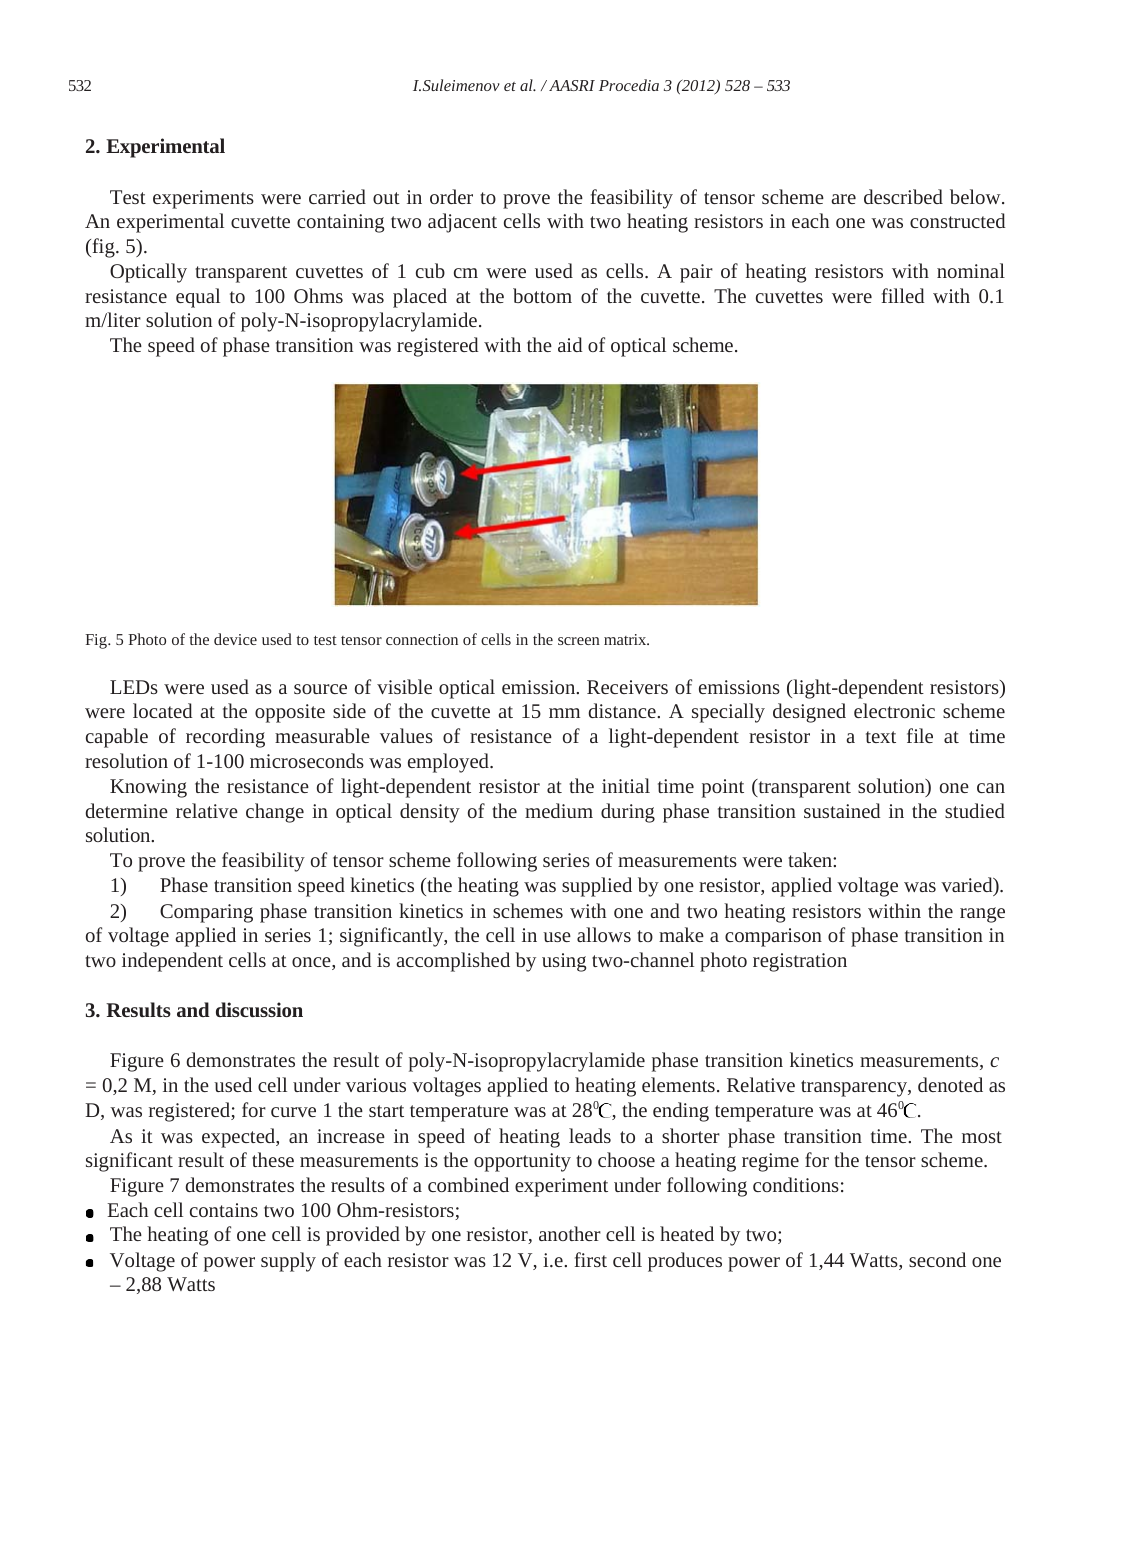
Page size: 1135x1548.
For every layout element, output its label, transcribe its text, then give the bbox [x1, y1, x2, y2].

picture [86, 1209, 94, 1218]
text LEDs were used as a source of visible optical emission. Receivers of emissions (light-dependent resistors) were located at the opposite side of the cuvette at 15 mm distance. A specially designed electronic scheme capable of recording measurable values of resistance of a light-dependent resistor in a text file at time resolution of 1-100 microseconds was employed. [85, 675, 1007, 773]
text Fig. 5 Photo of the device used to test tensor connection of cells in the screen matrix. [85, 403, 1078, 649]
picture [85, 1259, 94, 1267]
text Optically transparent cuvettes of 1 cub cm were used as cells. A pair of heating resistors with nominal resistance equal to 100 Ohms was placed at the bottom of the cuvette. The cuvettes were filled with 0.1 m/liter solution of poly-N-isopropylacrylamide. [85, 259, 1007, 332]
list Comparing phase transition kinetics in schemes with one and two heating resistors within the range of voltage applied in series 1; significantly, the cell in use allows to make a comparison of phase transition in two independent cells at once, and is accomplished by using two-channel photo registration [85, 898, 1007, 972]
text Voltage of power supply of each resistor was 12 V, i.e. first cell produces power of 1,44 Watts, second one – 2,88 Watts [86, 1247, 1007, 1296]
text To prove the feasibility of tensor scheme following series of measurements were taken: [109, 848, 1078, 872]
list Phase transition speed kinetics (the heating was supplied by one resistor, applied voltage was varied). [109, 873, 1078, 897]
picture [331, 382, 761, 403]
picture [86, 1234, 94, 1242]
text Knowing the resistance of light-dependent resistor at the initial time point (transparent solution) one can determine relative change in optical density of the medium during phase transition sustained in the studied solution. [85, 774, 1007, 847]
subtitle Results and discussion [85, 998, 1078, 1022]
picture [903, 1103, 917, 1118]
text = 0,2 M, in the used cell under various voltages applied to heating elements. Relative transparency, denoted as D, was registered; for curve 1 the start temperature was at 280, the ending temperature was at 460. [85, 1073, 1020, 1122]
text As it was expected, an increase in speed of heating leads to a shorter phase transition time. The most significant result of these measurements is the opportunity to choose a heating regime for the tensor scheme. [85, 1124, 1078, 1172]
text The speed of phase transition was registered with the aid of optical scheme. [109, 333, 1078, 357]
text Test experiments were carried out in order to prove the feasibility of tensor scheme are described below. An experimental cuvette containing two adjacent cells with two heating resistors in each one was constructed (fig. 5). [85, 184, 1007, 258]
text Figure 6 demonstrates the result of poly-N-isopropylacrylamide phase transition kinetics measurements, c [109, 1048, 1078, 1072]
text The heating of one cell is provided by one resistor, another cell is heated by two; [86, 1222, 1078, 1246]
picture [598, 1103, 612, 1118]
text Figure 7 demonstrates the results of a combined experiment under following conditions: Each cell contains two 100 Ohm-resistors; [86, 1173, 847, 1222]
subtitle Experimental [85, 134, 1078, 158]
